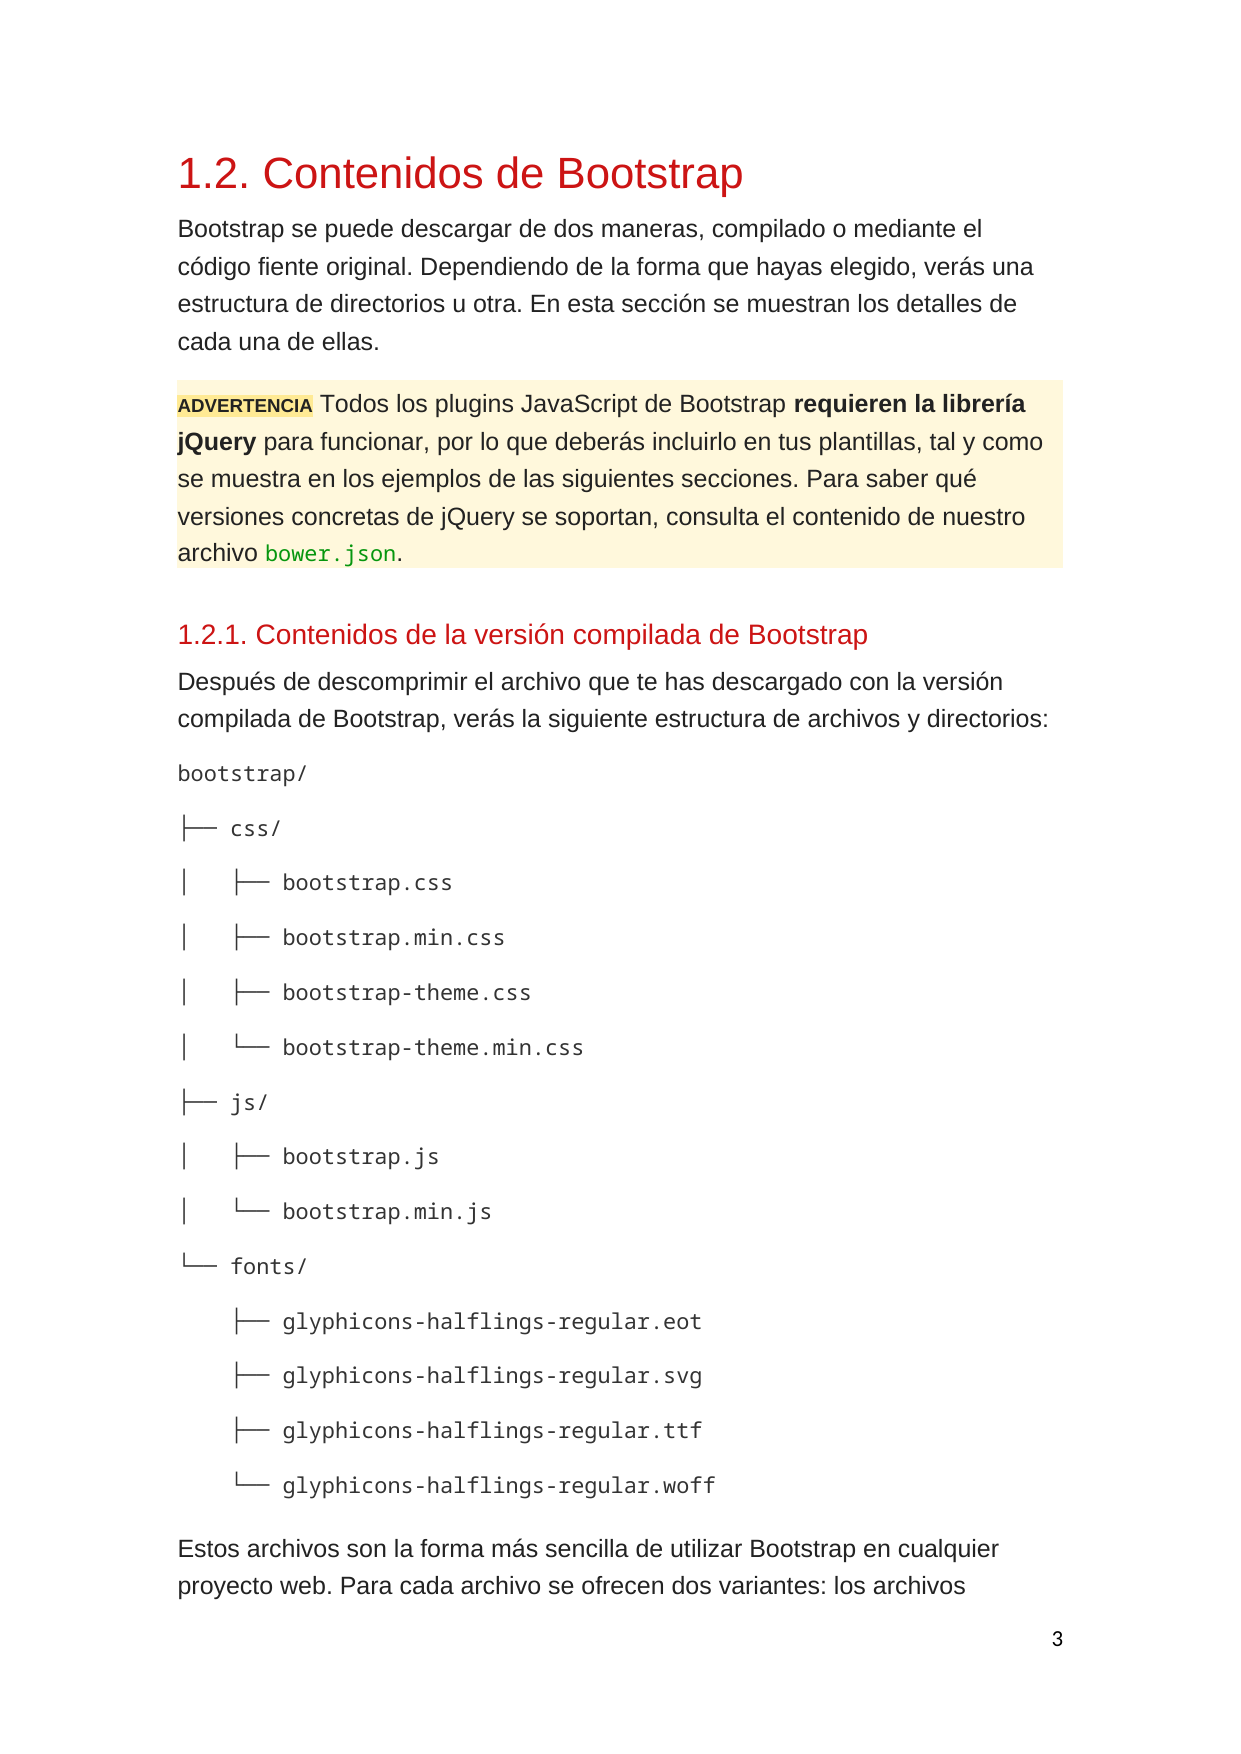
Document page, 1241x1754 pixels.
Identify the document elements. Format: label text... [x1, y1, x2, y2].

text │ └── bootstrap-theme.min.css [177, 1032, 1063, 1062]
text │ ├── bootstrap.min.css [177, 922, 1063, 952]
text ├── css/ [177, 813, 1063, 842]
text ├── glyphicons-halflings-regular.eot [177, 1306, 1063, 1336]
text └── glyphicons-halflings-regular.woff [177, 1470, 1063, 1500]
text │ ├── bootstrap.js [177, 1141, 1063, 1171]
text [177, 1525, 1063, 1600]
text Después de descomprimir el archivo que te has descargado con la versión compilada de Bootstrap, verás la siguiente estructura de archivos y directorios: [177, 658, 1063, 733]
text │ └── bootstrap.min.js [177, 1196, 1063, 1226]
text ├── js/ [177, 1087, 1063, 1116]
subtitle 1.2.1. Contenidos de la versión compilada de Bootstrap [177, 618, 1063, 650]
text Bootstrap se puede descargar de dos maneras, compilado o mediante el código fiente original. Dependiendo de la forma que hayas elegido, verás una estructura de directorios u otra. En esta sección se muestran los detalles de cada una de ellas. [177, 205, 1063, 355]
text ADVERTENCIA Todos los plugins JavaScript de Bootstrap requieren la librería jQuery para funcionar, por lo que deberás incluirlo en tus plantillas, tal y como se muestra en los ejemplos de las siguientes secciones. Para saber qué versiones concretas de jQuery se soportan, consulta el contenido de nuestro archivo bower.json. [177, 380, 1063, 568]
text ├── glyphicons-halflings-regular.svg [177, 1361, 1063, 1390]
text ├── glyphicons-halflings-regular.ttf [177, 1415, 1063, 1445]
subtitle 1.2. Contenidos de Bootstrap [177, 148, 1063, 198]
text bootstrap/ [177, 758, 1063, 788]
text │ ├── bootstrap-theme.css [177, 977, 1063, 1007]
text │ ├── bootstrap.css [177, 867, 1063, 897]
text └── fonts/ [177, 1251, 1063, 1281]
